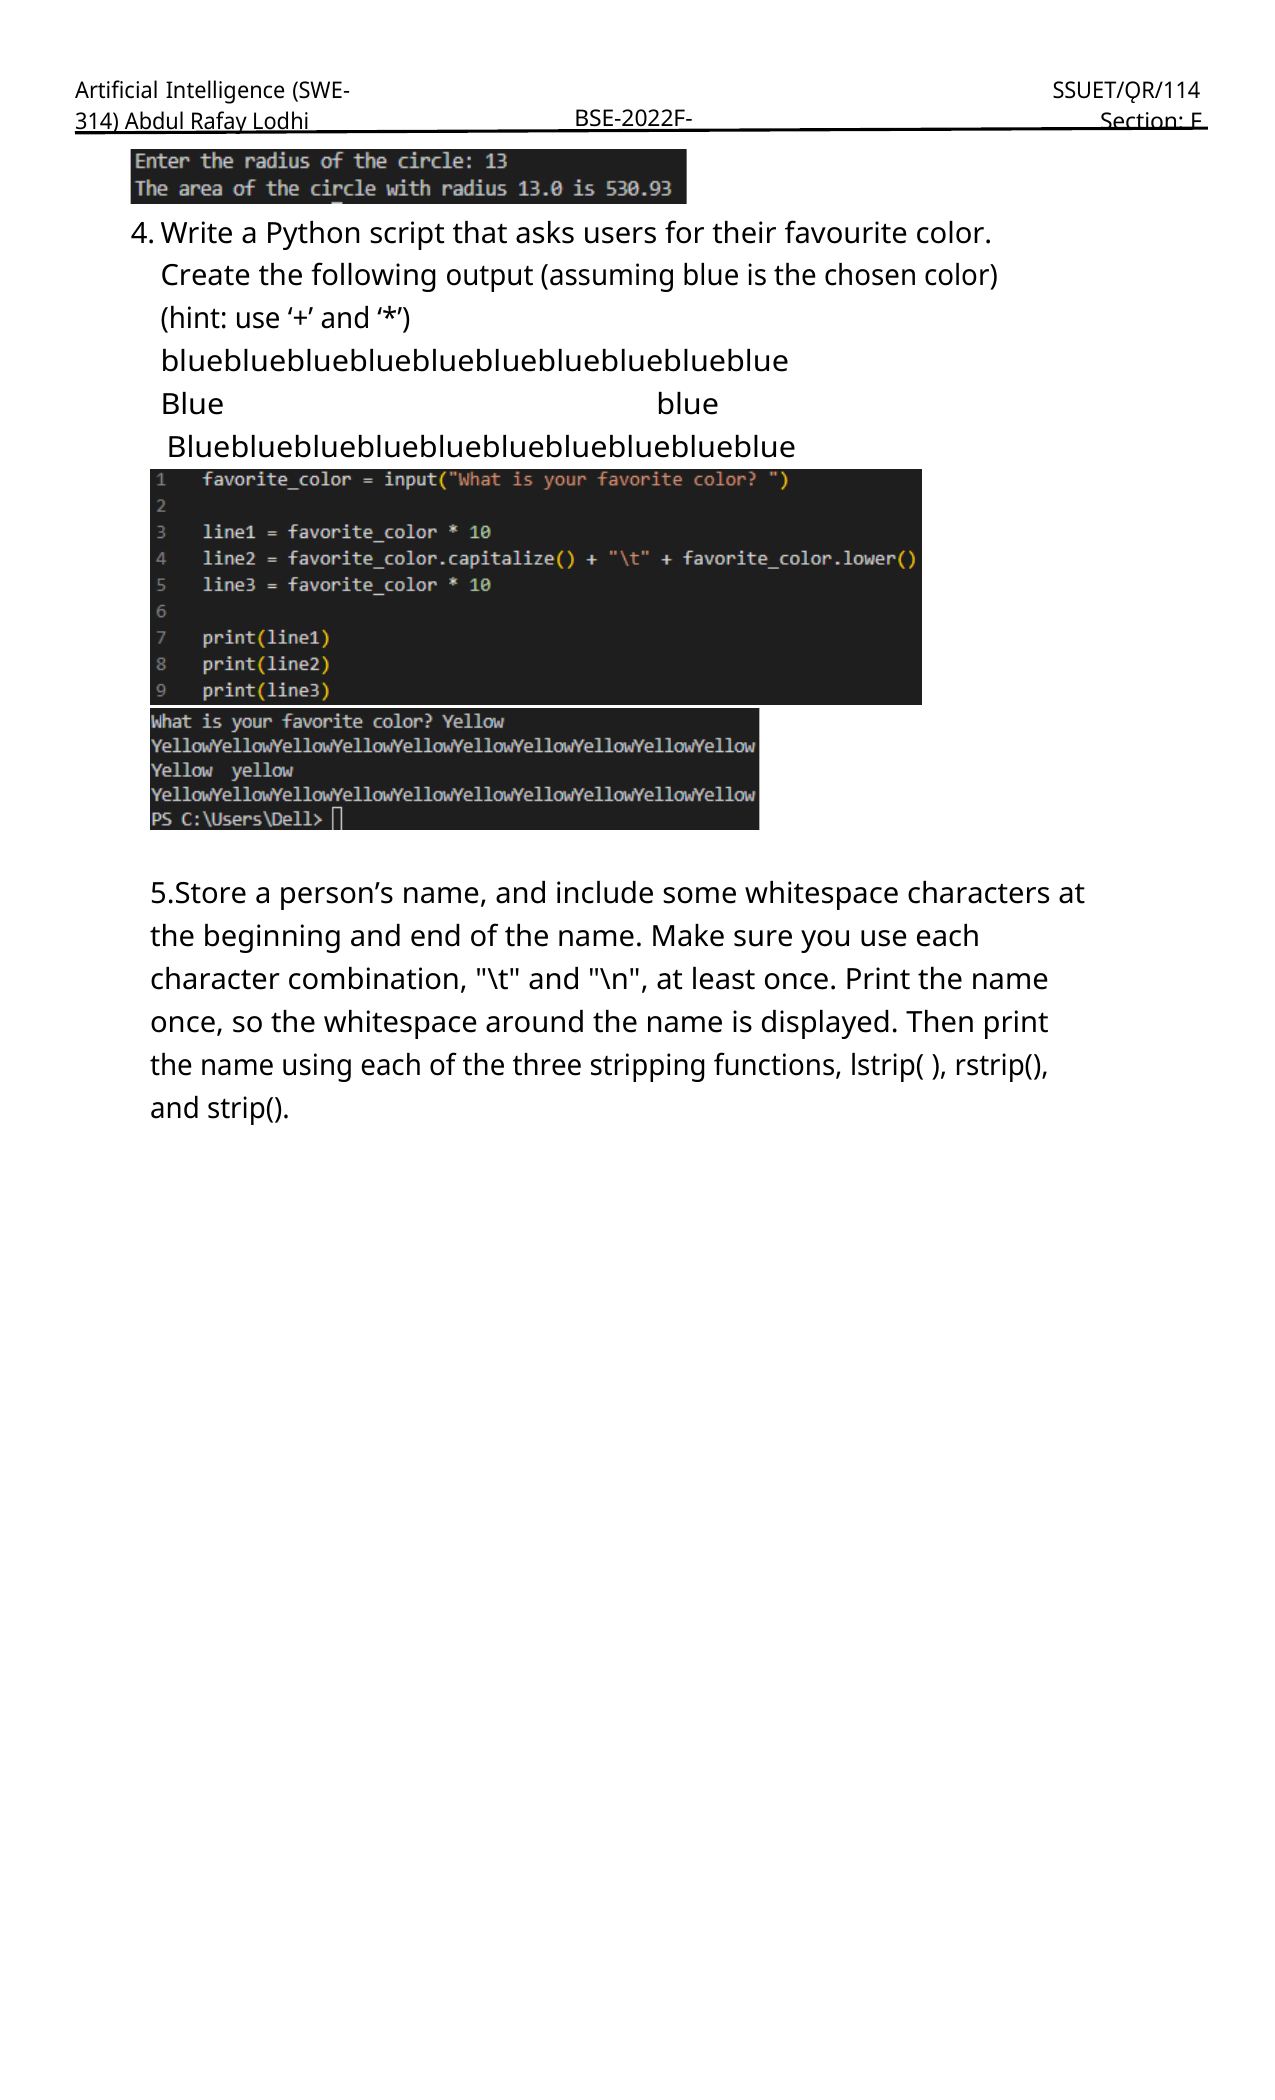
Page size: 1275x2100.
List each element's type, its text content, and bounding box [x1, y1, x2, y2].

picture [150, 469, 922, 705]
text Blueblueblueblueblueblueblueblueblueblue [166, 426, 1125, 466]
picture [150, 708, 760, 830]
text 5.Store a person’s name, and include some whitespace characters at the beginning and end of the name. Make sure you use each character combination, "\t" and "\n", at least once. Print the name once, so the whitespace around the name is displayed. Then print the name using each of the three stripping functions, lstrip( ), rstrip(), and strip(). [150, 873, 1093, 1127]
picture [130, 149, 687, 204]
list Write a Python script that asks users for their favourite color. Create the following output (assuming blue is the chosen color) (hint: use ‘+’ and ‘*’) blueblueblueblueblueblueblueblueblueblue [131, 212, 1035, 380]
text Blue blue [160, 383, 1125, 423]
